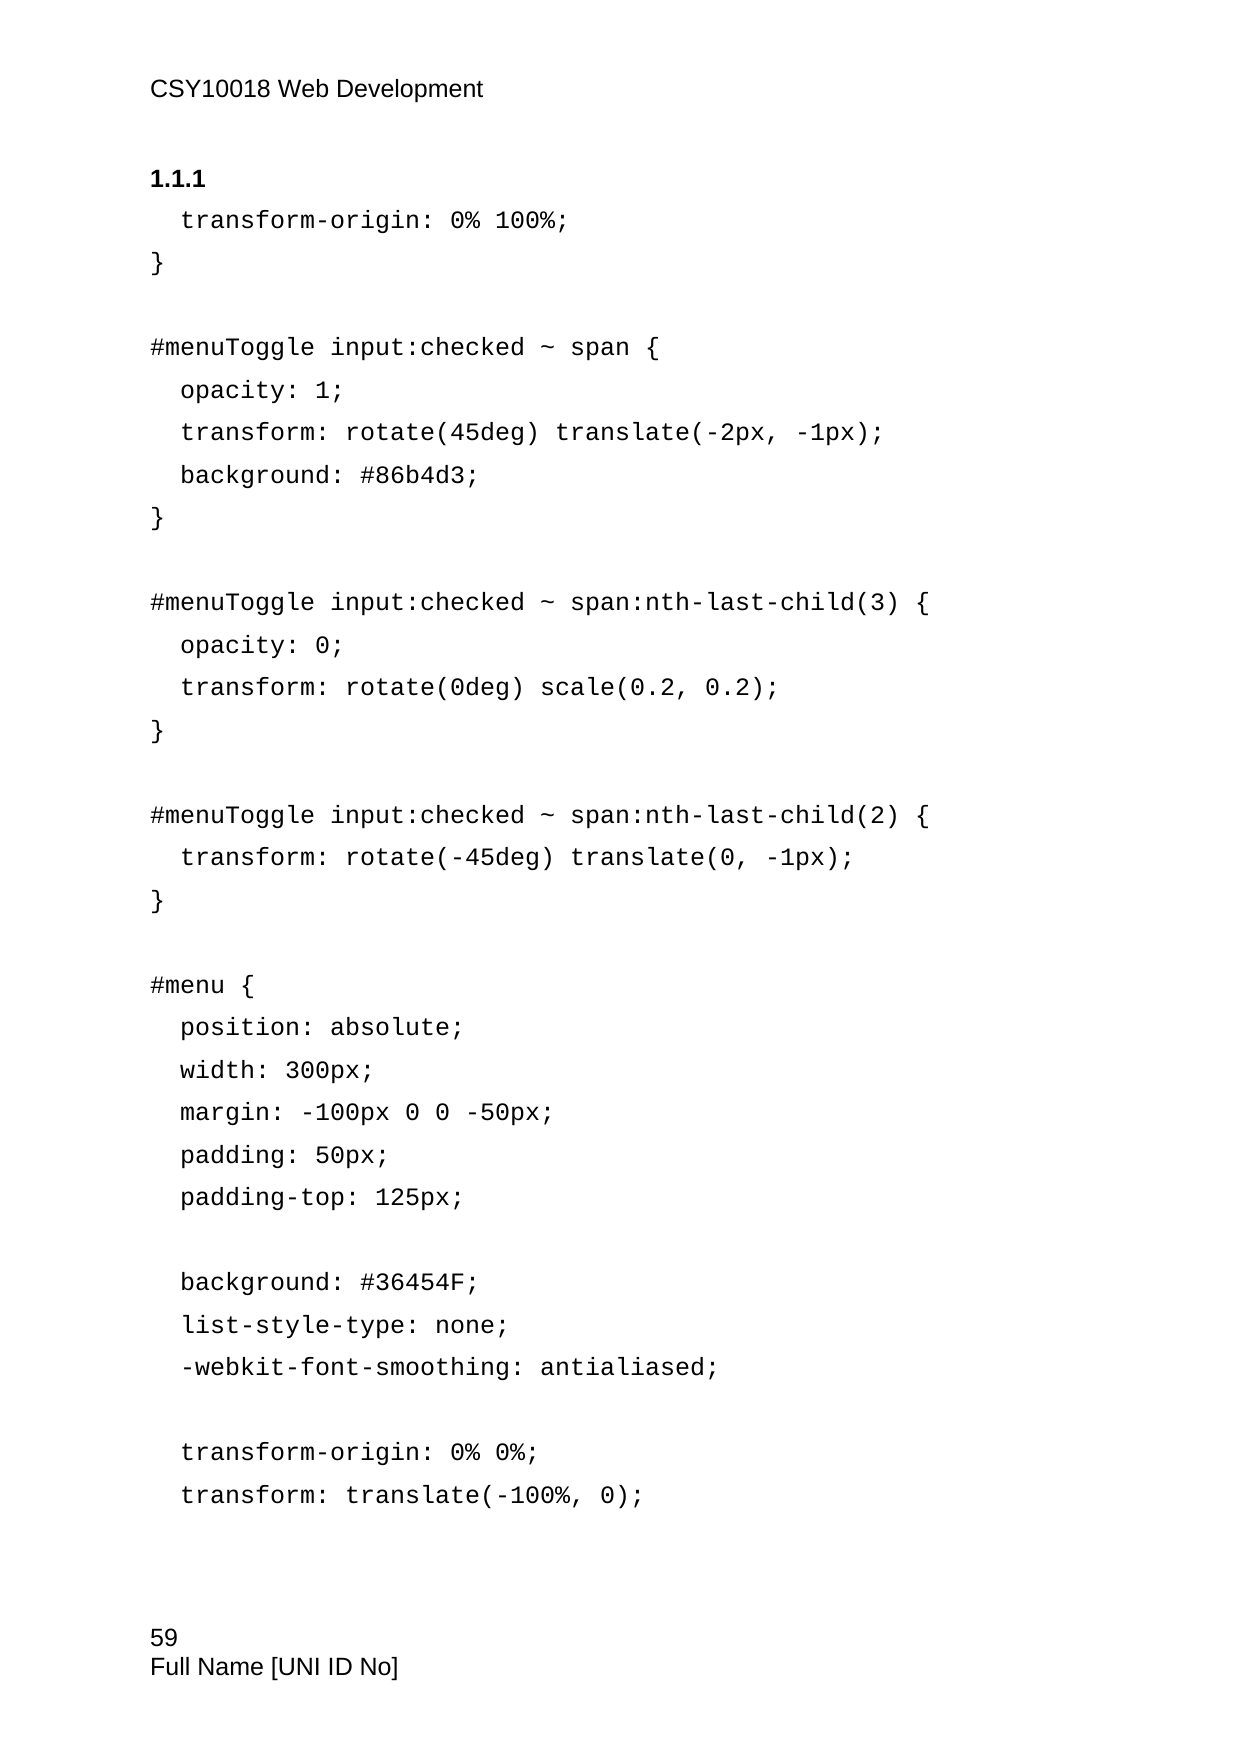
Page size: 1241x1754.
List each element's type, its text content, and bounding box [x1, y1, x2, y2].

text position: absolute; [150, 1015, 1090, 1043]
text } [150, 505, 1090, 533]
text padding: 50px; [150, 1142, 1090, 1171]
text padding-top: 125px; [150, 1185, 1090, 1213]
text transform: rotate(-45deg) translate(0, -1px); [150, 845, 1090, 873]
text #menu { [150, 972, 1090, 1001]
text transform-origin: 0% 0%; [150, 1440, 1090, 1468]
text opacity: 0; [150, 632, 1090, 661]
text } [150, 887, 1090, 916]
text background: #36454F; [150, 1270, 1090, 1298]
text #menuToggle input:checked ~ span:nth-last-child(3) { [150, 590, 1090, 618]
text transform: rotate(45deg) translate(-2px, -1px); [150, 420, 1090, 448]
text background: #86b4d3; [150, 462, 1090, 491]
text #menuToggle input:checked ~ span { [150, 335, 1090, 363]
text opacity: 1; [150, 377, 1090, 406]
text transform: translate(-100%, 0); [150, 1482, 1090, 1511]
text width: 300px; [150, 1057, 1090, 1086]
text -webkit-font-smoothing: antialiased; [150, 1355, 1090, 1383]
text margin: -100px 0 0 -50px; [150, 1100, 1090, 1128]
text transform: rotate(0deg) scale(0.2, 0.2); [150, 675, 1090, 703]
text } [150, 250, 1090, 278]
text transform-origin: 0% 100%; [150, 207, 1090, 236]
text } [150, 717, 1090, 746]
text #menuToggle input:checked ~ span:nth-last-child(2) { [150, 802, 1090, 831]
text list-style-type: none; [150, 1312, 1090, 1341]
